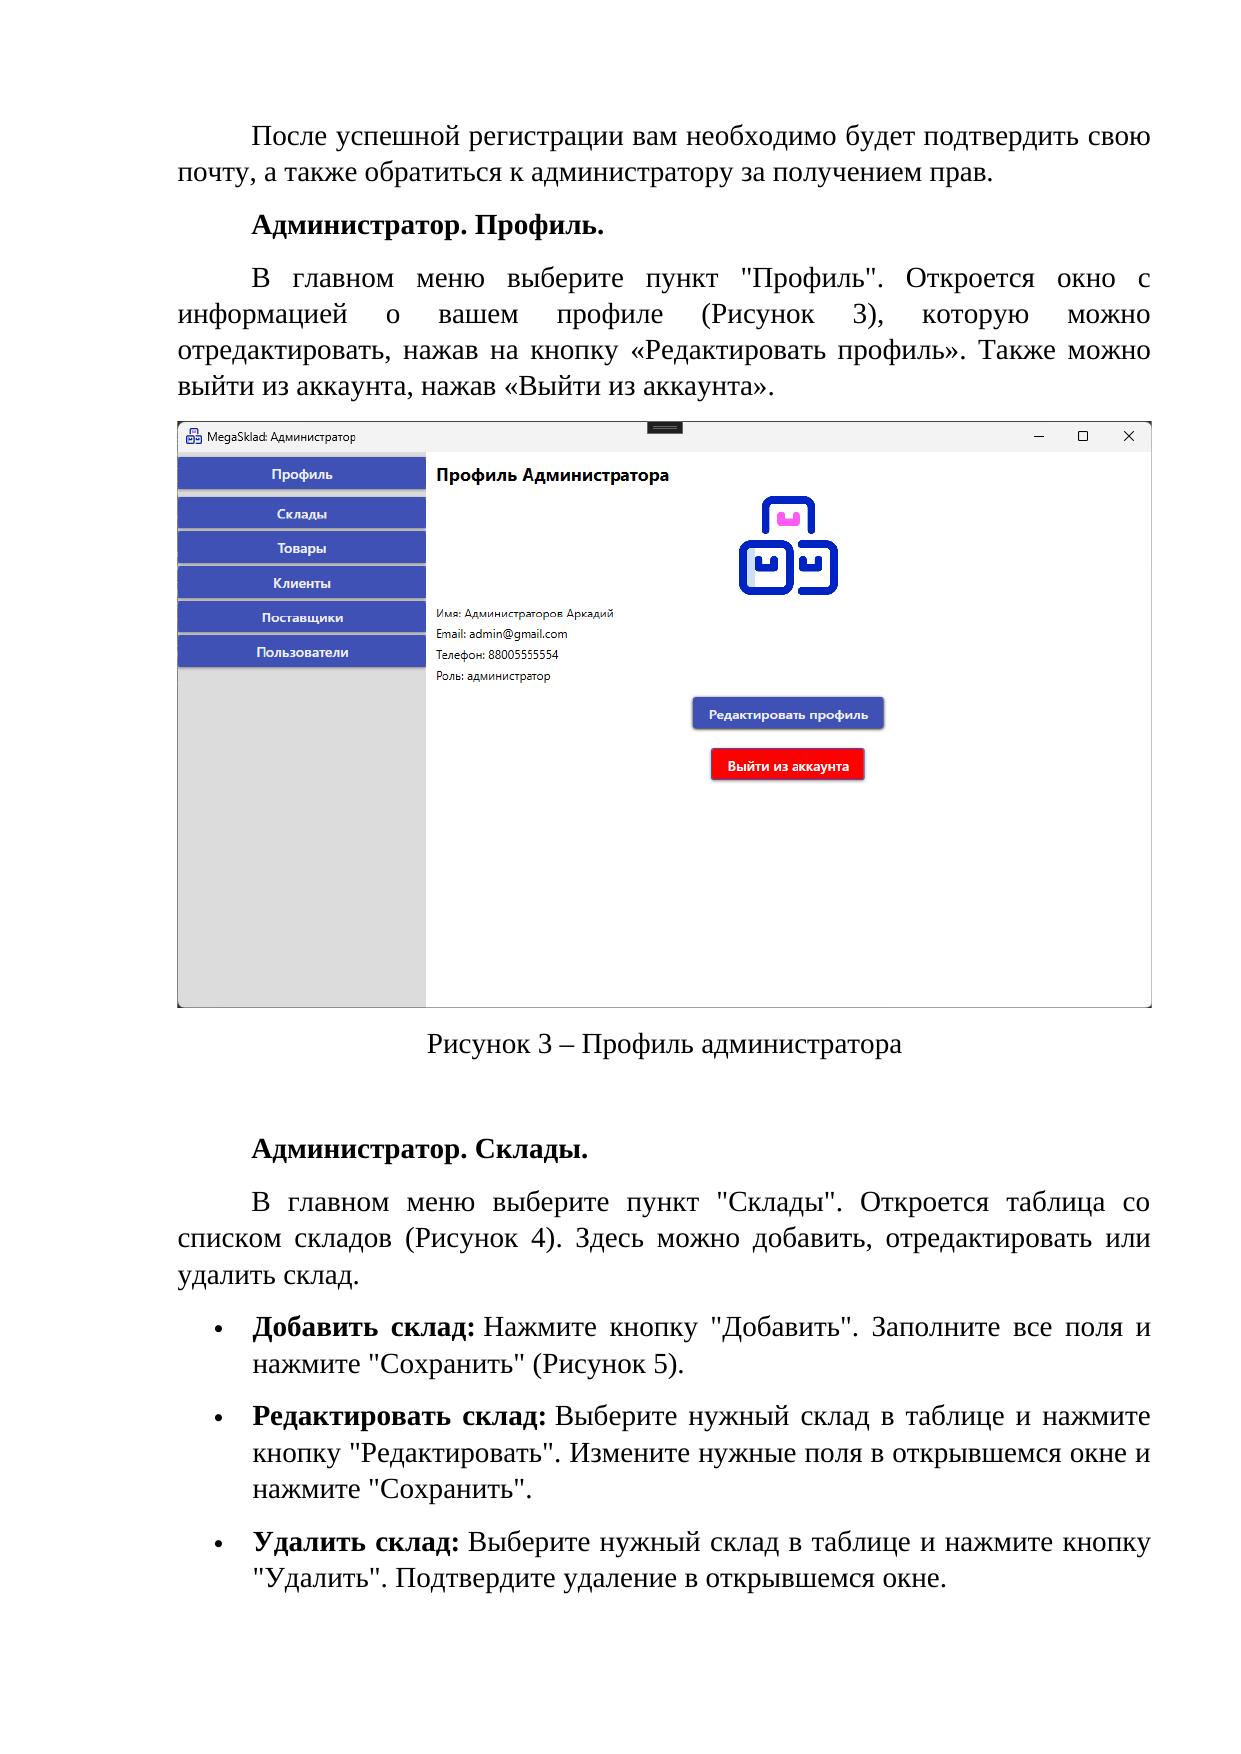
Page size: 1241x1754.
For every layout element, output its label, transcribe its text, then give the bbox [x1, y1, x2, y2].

picture [177, 421, 1152, 1008]
text Рисунок 3 – Профиль администратора [177, 1026, 1152, 1059]
text В главном меню выберите пункт "Профиль". Откроется окно с информацией о вашем профиле (Рисунок 3), которую можно отредактировать, нажав на кнопку «Редактировать профиль». Также можно выйти из аккаунта, нажав «Выйти из аккаунта». [177, 260, 1152, 402]
text После успешной регистрации вам необходимо будет подтвердить свою почту, а также обратиться к администратору за получением прав. [177, 118, 1152, 188]
list Удалить склад: Выберите нужный склад в таблице и нажмите кнопку "Удалить". Подтвердите удаление в открывшемся окне. [215, 1524, 1152, 1593]
text Администратор. Профиль. [177, 207, 1152, 241]
text Администратор. Склады. [177, 1132, 1152, 1165]
list Редактировать склад: Выберите нужный склад в таблице и нажмите кнопку "Редактировать". Измените нужные поля в открывшемся окне и нажмите "Сохранить". [215, 1398, 1152, 1504]
text В главном меню выберите пункт "Склады". Откроется таблица со списком складов (Рисунок 4). Здесь можно добавить, отредактировать или удалить склад. [177, 1184, 1152, 1290]
list Добавить склад: Нажмите кнопку "Добавить". Заполните все поля и нажмите "Сохранить" (Рисунок 5). [215, 1309, 1152, 1379]
